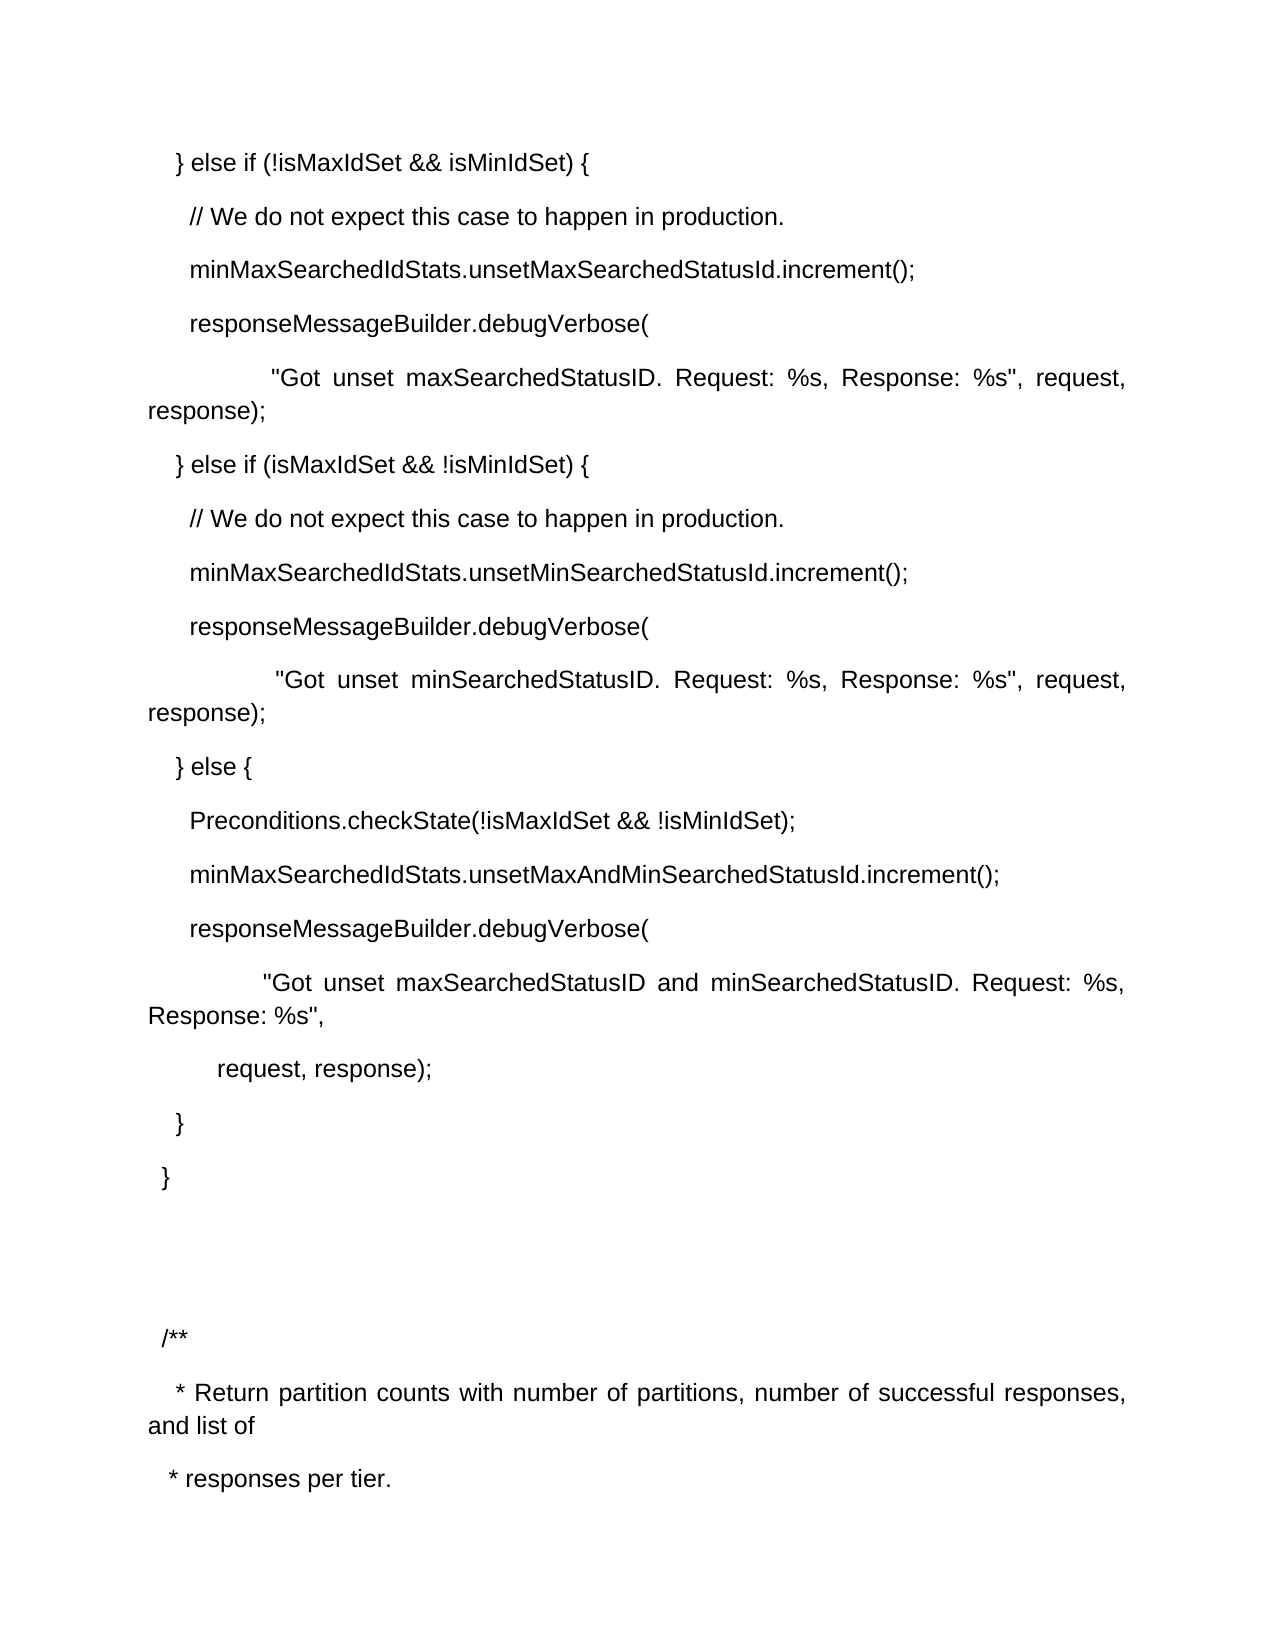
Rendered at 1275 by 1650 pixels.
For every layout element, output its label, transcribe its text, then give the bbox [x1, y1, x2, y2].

text minMaxSearchedIdStats.unsetMaxAndMinSearchedStatusId.increment(); [148, 860, 1127, 889]
text * Return partition counts with number of partitions, number of successful responses, and list of [148, 1378, 1127, 1439]
text } else if (!isMaxIdSet && isMinIdSet) { [148, 148, 1127, 176]
text "Got unset minSearchedStatusID. Request: %s, Response: %s", request, response); [148, 665, 1127, 727]
text "Got unset maxSearchedStatusID. Request: %s, Response: %s", request, response); [148, 363, 1127, 425]
text responseMessageBuilder.debugVerbose( [148, 611, 1127, 640]
text responseMessageBuilder.debugVerbose( [148, 309, 1127, 338]
text request, response); [148, 1054, 1127, 1083]
text } else { [148, 752, 1127, 781]
text // We do not expect this case to happen in production. [148, 504, 1127, 532]
text minMaxSearchedIdStats.unsetMaxSearchedStatusId.increment(); [148, 255, 1127, 284]
text } else if (isMaxIdSet && !isMinIdSet) { [148, 450, 1127, 479]
text responseMessageBuilder.debugVerbose( [148, 914, 1127, 942]
text "Got unset maxSearchedStatusID and minSearchedStatusID. Request: %s, Response: %s", [148, 968, 1127, 1029]
text Preconditions.checkState(!isMaxIdSet && !isMinIdSet); [148, 806, 1127, 835]
text } [148, 1108, 1127, 1137]
text /** [148, 1324, 1127, 1352]
text * responses per tier. [148, 1464, 1127, 1493]
text // We do not expect this case to happen in production. [148, 201, 1127, 230]
text } [148, 1162, 1127, 1191]
text minMaxSearchedIdStats.unsetMinSearchedStatusId.increment(); [148, 558, 1127, 586]
